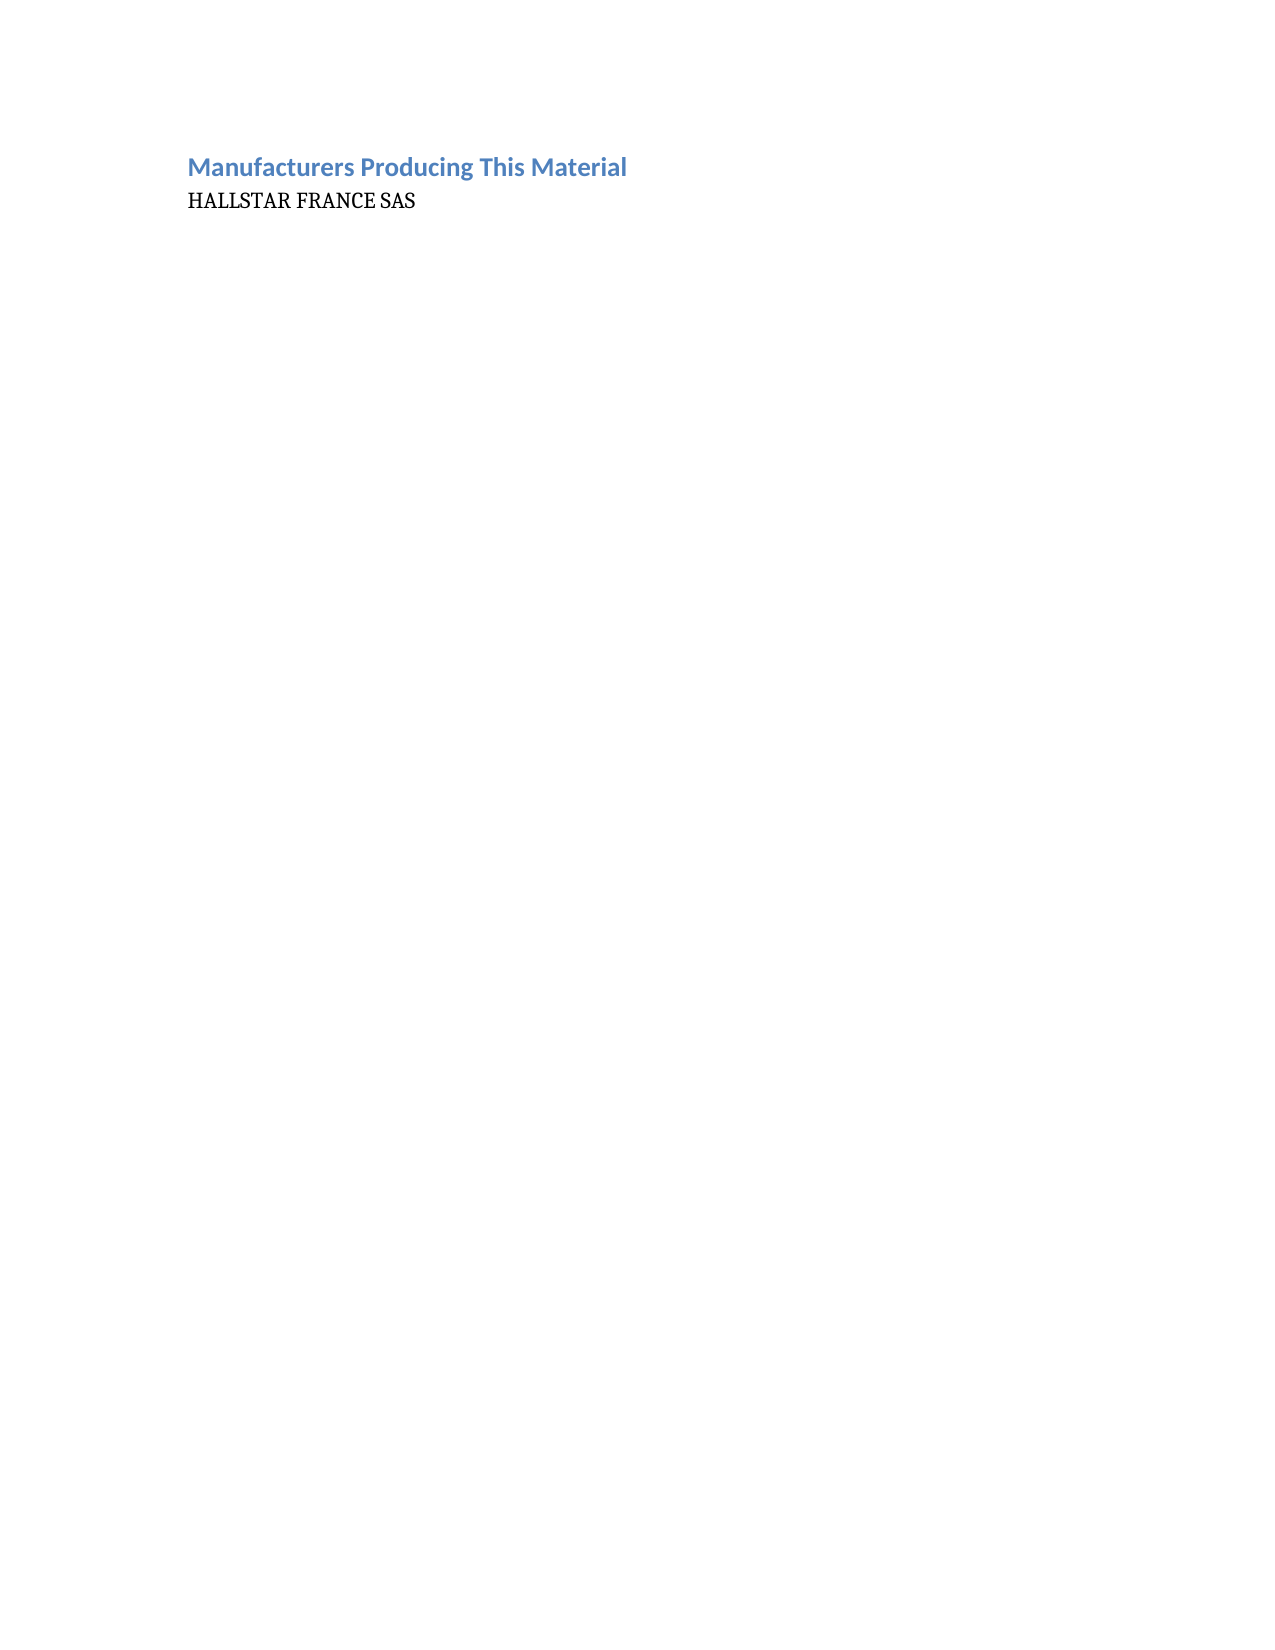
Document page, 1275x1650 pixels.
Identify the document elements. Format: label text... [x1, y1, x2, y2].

subtitle Manufacturers Producing This Material [187, 150, 1087, 183]
text HALLSTAR FRANCE SAS [187, 188, 1087, 214]
